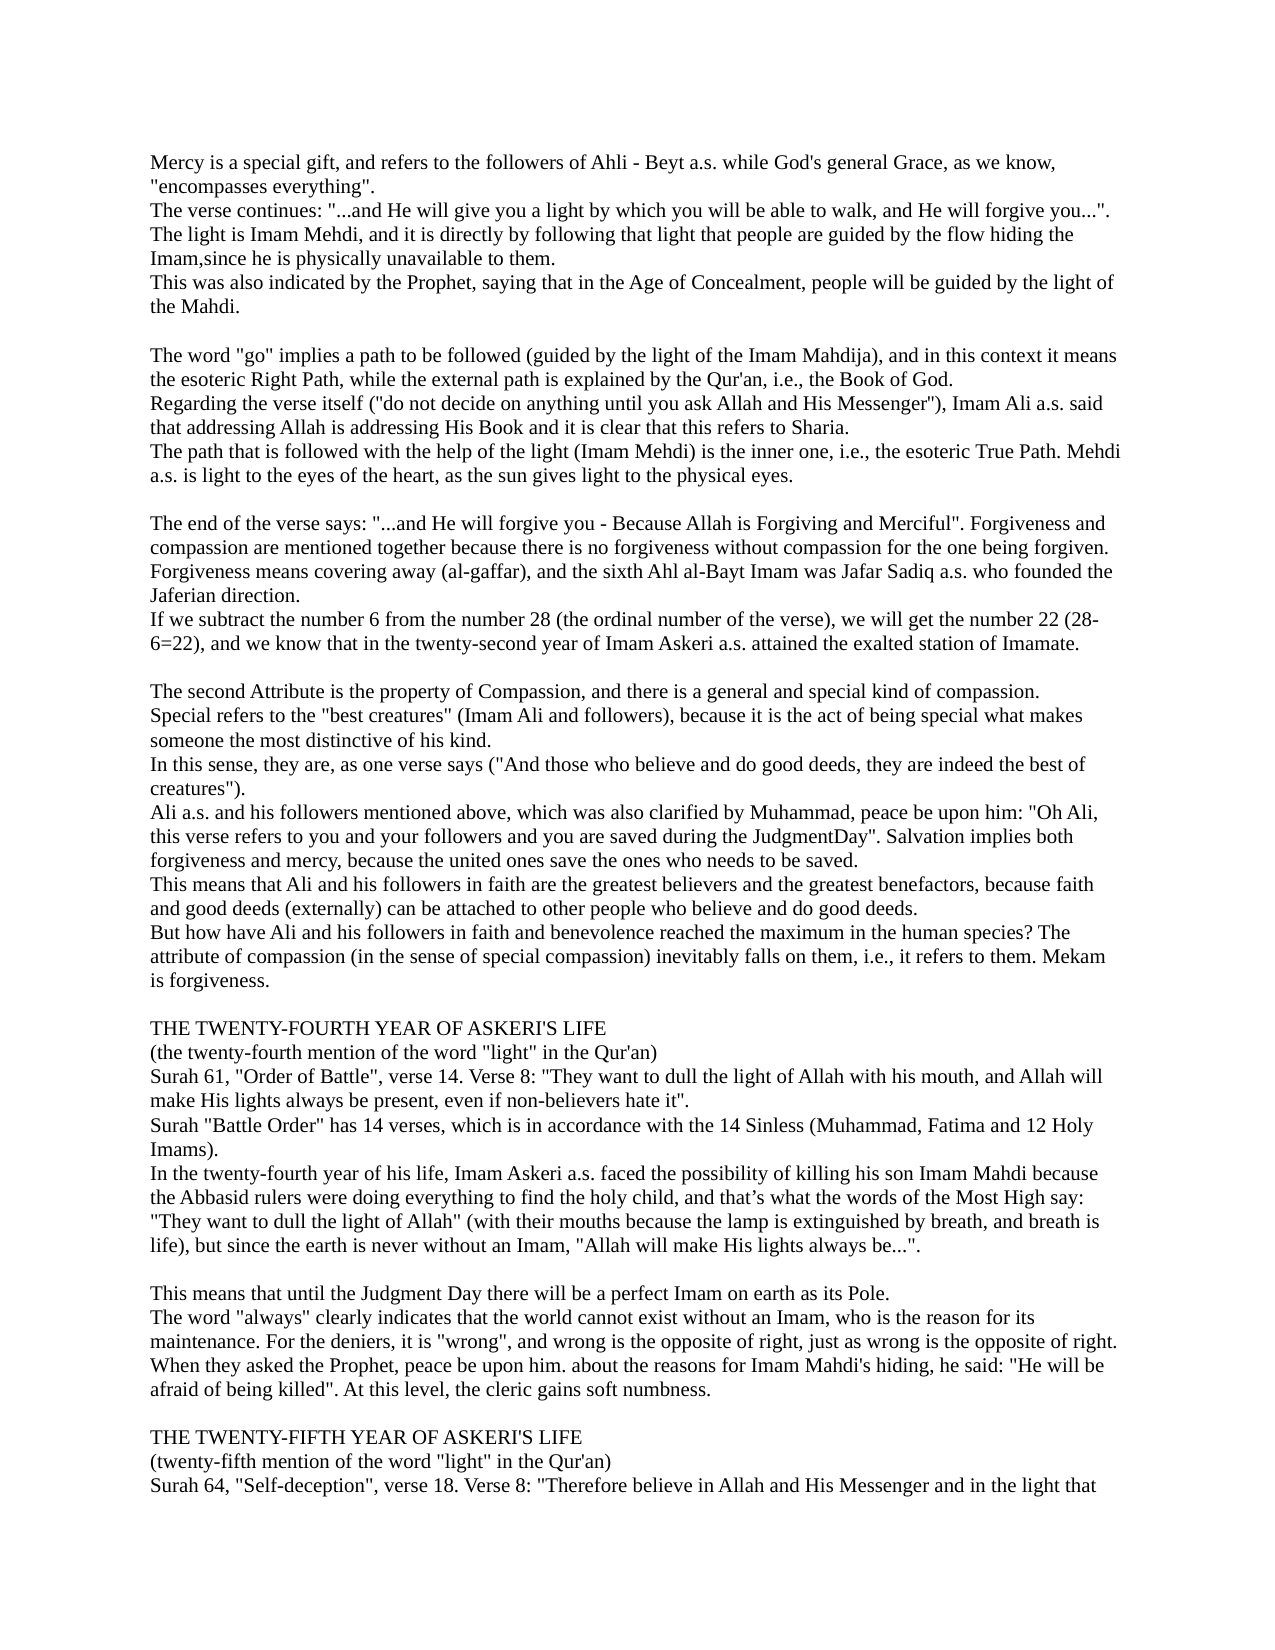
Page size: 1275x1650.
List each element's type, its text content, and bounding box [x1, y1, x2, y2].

text But how have Ali and his followers in faith and benevolence reached the maximum in the human species? The attribute of compassion (in the sense of special compassion) inevitably falls on them, i.e., it refers to them. Mekam is forgiveness. [150, 920, 1125, 992]
text THE TWENTY-FIFTH YEAR OF ASKERI'S LIFE [150, 1425, 1125, 1449]
text In the twenty-fourth year of his life, Imam Askeri a.s. faced the possibility of killing his son Imam Mahdi because the Abbasid rulers were doing everything to find the holy child, and that’s what the words of the Most High say: "They want to dull the light of Allah" (with their mouths because the lamp is extinguished by breath, and breath is life), but since the earth is never without an Imam, "Allah will make His lights always be...". [150, 1161, 1125, 1257]
text The word "always" clearly indicates that the world cannot exist without an Imam, who is the reason for its maintenance. For the deniers, it is "wrong", and wrong is the opposite of right, just as wrong is the opposite of right. [150, 1305, 1125, 1353]
text The light is Imam Mehdi, and it is directly by following that light that people are guided by the flow hiding the Imam,since he is physically unavailable to them. [150, 222, 1125, 270]
text (twenty-fifth mention of the word "light" in the Qur'an) [150, 1449, 1125, 1473]
text The end of the verse says: "...and He will forgive you - Because Allah is Forgiving and Merciful". Forgiveness and compassion are mentioned together because there is no forgiveness without compassion for the one being forgiven. [150, 511, 1125, 559]
text The second Attribute is the property of Compassion, and there is a general and special kind of compassion. [150, 679, 1125, 703]
text THE TWENTY-FOURTH YEAR OF ASKERI'S LIFE [150, 1016, 1125, 1040]
text If we subtract the number 6 from the number 28 (the ordinal number of the verse), we will get the number 22 (28-6=22), and we know that in the twenty-second year of Imam Askeri a.s. attained the exalted station of Imamate. [150, 607, 1125, 655]
text Mercy is a special gift, and refers to the followers of Ahli - Beyt a.s. while God's general Grace, as we know, "encompasses everything". [150, 150, 1125, 198]
text Surah 61, "Order of Battle", verse 14. Verse 8: "They want to dull the light of Allah with his mouth, and Allah will make His lights always be present, even if non-believers hate it''. [150, 1064, 1125, 1112]
text Special refers to the "best creatures" (Imam Ali and followers), because it is the act of being special what makes someone the most distinctive of his kind. [150, 703, 1125, 752]
text Surah "Battle Order" has 14 verses, which is in accordance with the 14 Sinless (Muhammad, Fatima and 12 Holy Imams). [150, 1112, 1125, 1161]
text Ali a.s. and his followers mentioned above, which was also clarified by Muhammad, peace be upon him: "Oh Ali, this verse refers to you and your followers and you are saved during the JudgmentDay''. Salvation implies both forgiveness and mercy, because the united ones save the ones who needs to be saved. [150, 800, 1125, 872]
text The path that is followed with the help of the light (Imam Mehdi) is the inner one, i.e., the esoteric True Path. Mehdi a.s. is light to the eyes of the heart, as the sun gives light to the physical eyes. [150, 439, 1125, 487]
text In this sense, they are, as one verse says ("And those who believe and do good deeds, they are indeed the best of creatures"). [150, 752, 1125, 800]
text (the twenty-fourth mention of the word "light" in the Qur'an) [150, 1040, 1125, 1064]
text The word "go" implies a path to be followed (guided by the light of the Imam Mahdija), and in this context it means the esoteric Right Path, while the external path is explained by the Qur'an, i.e., the Book of God. [150, 342, 1125, 391]
text When they asked the Prophet, peace be upon him. about the reasons for Imam Mahdi's hiding, he said: "He will be afraid of being killed". At this level, the cleric gains soft numbness. [150, 1353, 1125, 1401]
text This was also indicated by the Prophet, saying that in the Age of Concealment, people will be guided by the light of the Mahdi. [150, 270, 1125, 318]
text This means that until the Judgment Day there will be a perfect Imam on earth as its Pole. [150, 1281, 1125, 1305]
text The verse continues: "...and He will give you a light by which you will be able to walk, and He will forgive you...". [150, 198, 1125, 222]
text This means that Ali and his followers in faith are the greatest believers and the greatest benefactors, because faith and good deeds (externally) can be attached to other people who believe and do good deeds. [150, 872, 1125, 920]
text Regarding the verse itself (''do not decide on anything until you ask Allah and His Messenger''), Imam Ali a.s. said that addressing Allah is addressing His Book and it is clear that this refers to Sharia. [150, 391, 1125, 439]
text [150, 1473, 1125, 1497]
text Forgiveness means covering away (al-gaffar), and the sixth Ahl al-Bayt Imam was Jafar Sadiq a.s. who founded the Jaferian direction. [150, 559, 1125, 607]
